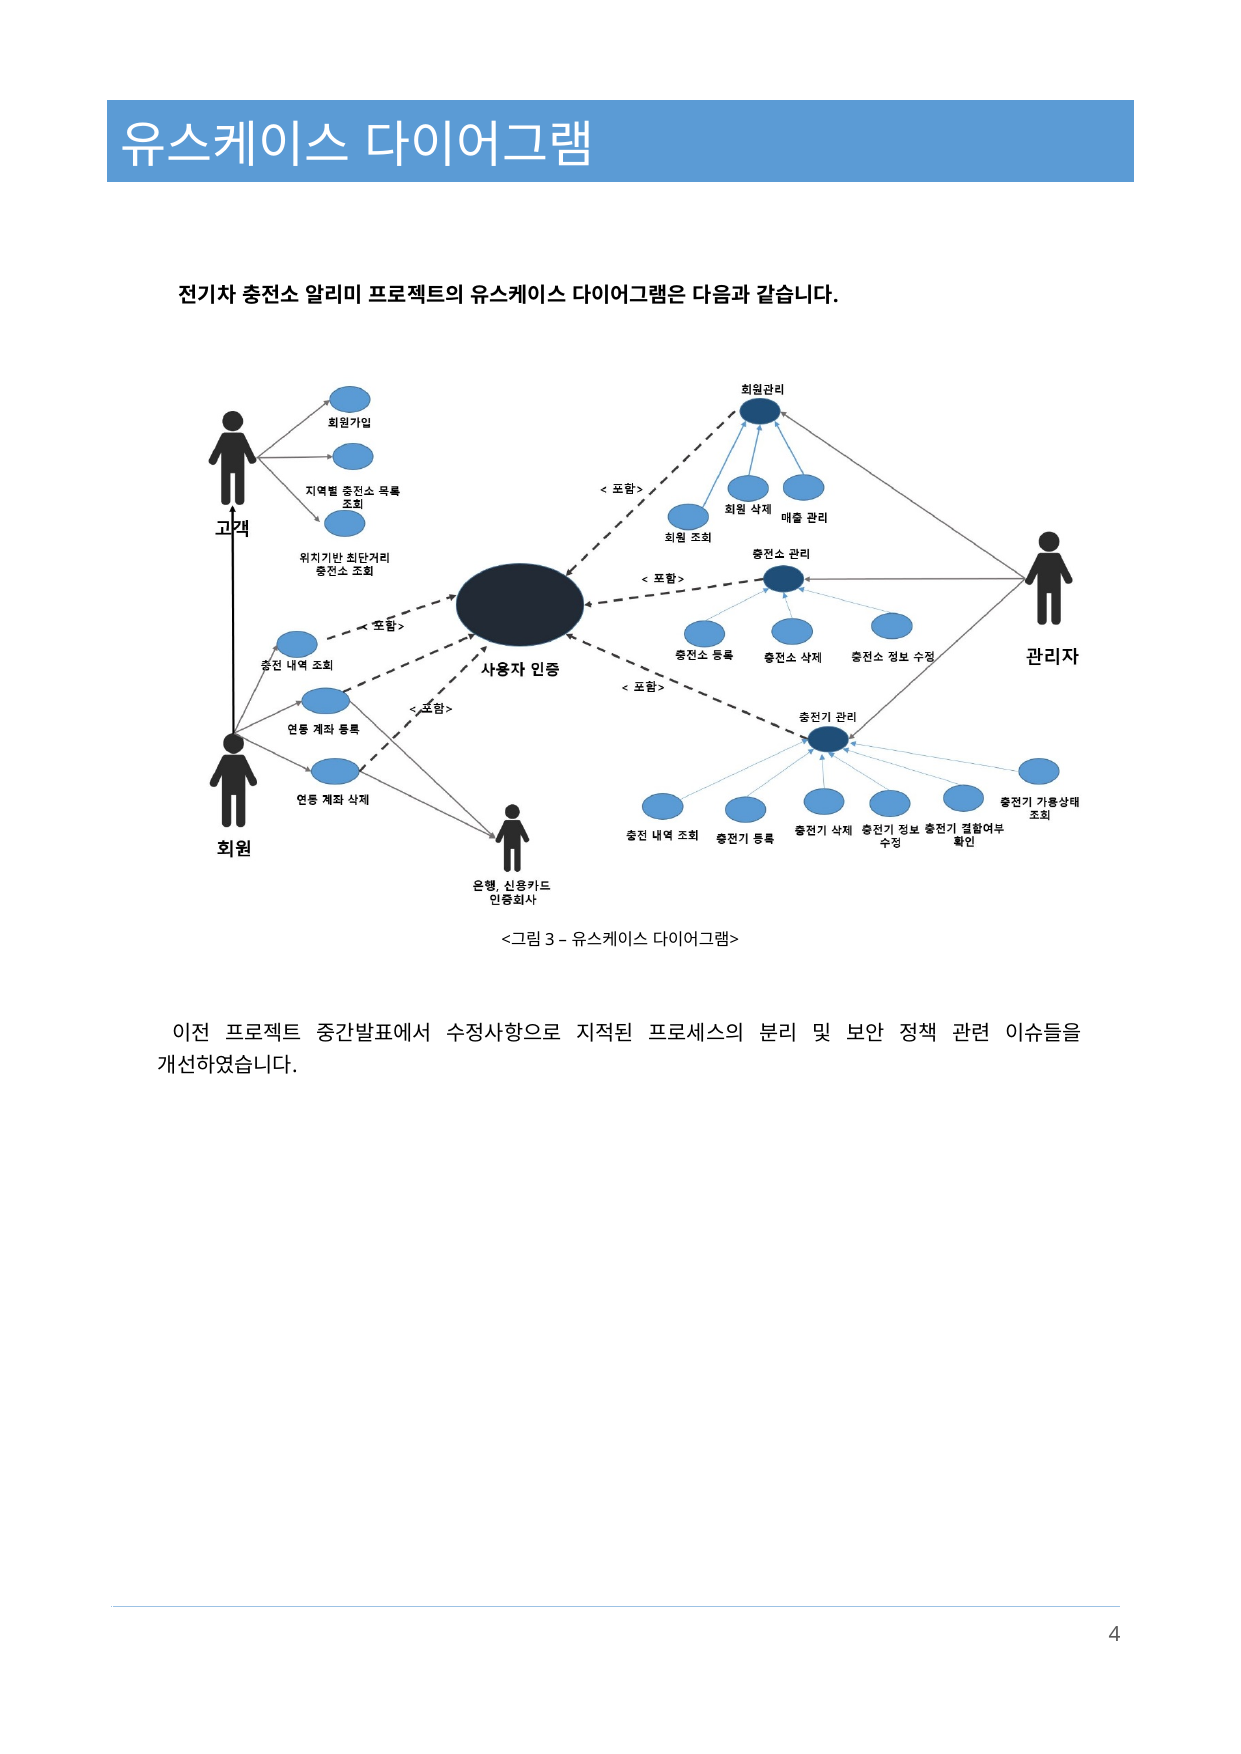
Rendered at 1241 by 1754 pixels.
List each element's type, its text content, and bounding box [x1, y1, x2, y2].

text 전기차 충전소 알리미 프로젝트의 유스케이스 다이어그램은 다음과 같습니다. [158, 279, 1082, 309]
text 이전 프로젝트 중간발표에서 수정사항으로 지적된 프로세스의 분리 및 보안 정책 관련 이슈들을 개선하였습니다. [158, 1016, 1082, 1079]
picture [157, 375, 1083, 907]
text <그림3 – 유스케이스 다이어그램> [158, 926, 1082, 950]
